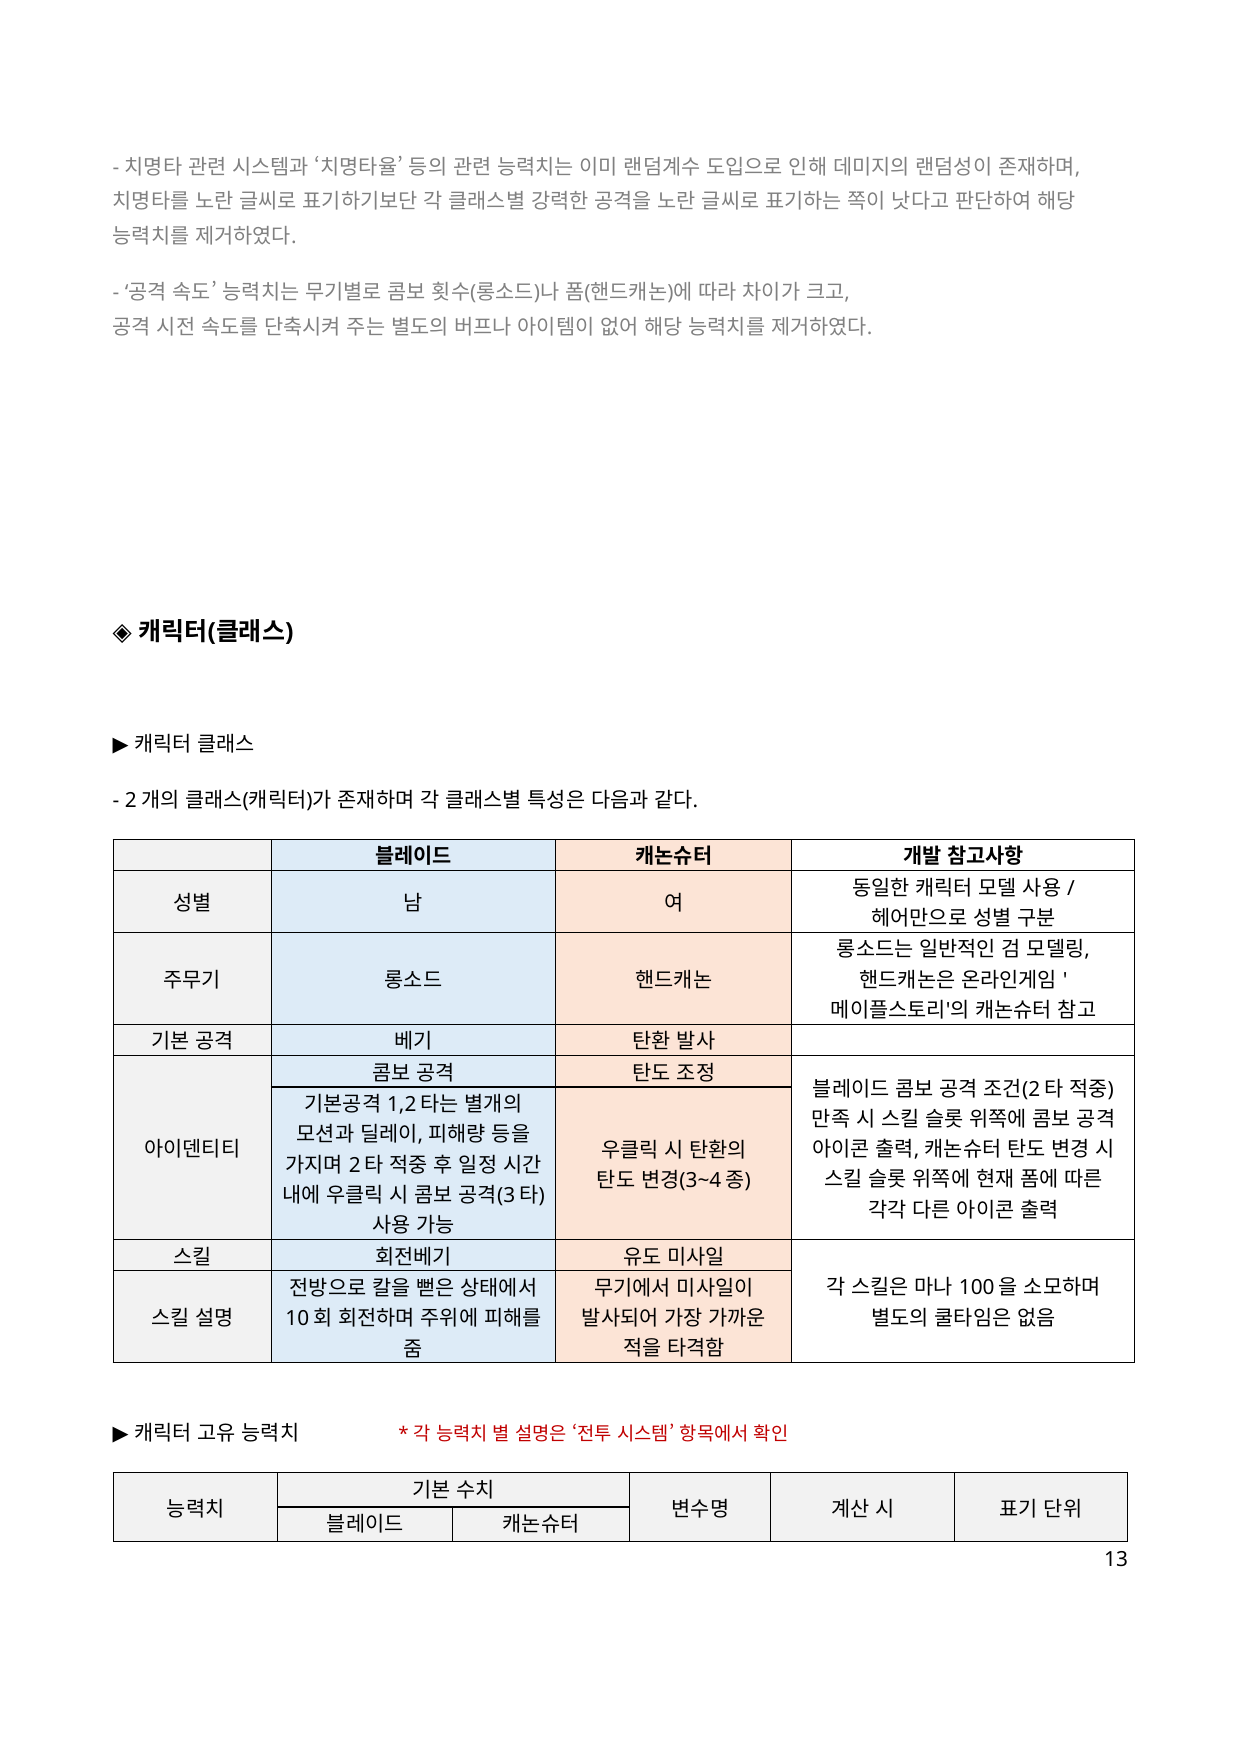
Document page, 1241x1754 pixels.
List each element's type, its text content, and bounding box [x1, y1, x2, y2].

table_cell 핸드캐논 [556, 933, 791, 1024]
text - 2개의 클래스(캐릭터)가 존재하며 각 클래스별 특성은 다음과 같다. [112, 783, 1128, 813]
text ◈ 캐릭터(클래스) [112, 612, 1128, 648]
table_cell 콤보 공격 [272, 1056, 555, 1086]
table_header 블레이드 [272, 840, 555, 870]
table_cell 남 [272, 871, 555, 932]
table_cell 우클릭 시 탄환의 탄도 변경(3~4종) [556, 1088, 791, 1239]
table_cell 롱소드는 일반적인 검 모델링, 핸드캐논은 온라인게임 '메이플스토리'의 캐논슈터 참고 [792, 933, 1134, 1024]
table_header [114, 840, 271, 870]
table_cell 탄환 발사 [556, 1025, 791, 1055]
table_header 계산 시 [771, 1473, 954, 1541]
table_cell 회전베기 [272, 1240, 555, 1270]
table_cell 캐논슈터 [453, 1508, 629, 1541]
table_cell 동일한 캐릭터 모델 사용 / 헤어만으로 성별 구분 [792, 871, 1134, 932]
table_header 변수명 [630, 1473, 770, 1541]
table_header 표기 단위 [955, 1473, 1127, 1541]
table_cell 탄도 조정 [556, 1056, 791, 1086]
table_cell 기본 공격 [114, 1025, 271, 1055]
table_cell 유도 미사일 [556, 1240, 791, 1270]
table_cell 스킬 [114, 1240, 271, 1270]
table_header 개발 참고사항 [792, 840, 1134, 870]
table_cell 블레이드 콤보 공격 조건(2타 적중) 만족 시 스킬 슬롯 위쪽에 콤보 공격 아이콘 출력, 캐논슈터 탄도 변경 시 스킬 슬롯 위쪽에 현재 폼에 따른 각각 다른 아이콘 출력 [792, 1056, 1134, 1239]
table_cell 기본공격 1,2타는 별개의 모션과 딜레이, 피해량 등을 가지며 2타 적중 후 일정 시간 내에 우클릭 시 콤보 공격(3타) 사용 가능 [272, 1088, 555, 1239]
table_cell 아이덴티티 [114, 1056, 271, 1239]
text - ‘공격 속도’ 능력치는 무기별로 콤보 횟수(롱소드)나 폼(핸드캐논)에 따라 차이가 크고, 공격 시전 속도를 단축시켜 주는 별도의 버프나 아이템이 없어 해당 능력치를 제거하였다. [112, 275, 1128, 373]
table_header 캐논슈터 [556, 840, 791, 870]
table_cell 무기에서 미사일이 발사되어 가장 가까운 적을 타격함 [556, 1271, 791, 1362]
table_cell 베기 [272, 1025, 555, 1055]
table_cell 블레이드 [278, 1508, 452, 1541]
table_cell 롱소드 [272, 933, 555, 1024]
table_cell 각 스킬은 마나 100을 소모하며 별도의 쿨타임은 없음 [792, 1240, 1134, 1362]
table_cell [792, 1025, 1134, 1055]
table_header 능력치 [114, 1473, 277, 1541]
table_cell 스킬 설명 [114, 1271, 271, 1362]
table_cell 여 [556, 871, 791, 932]
text - 치명타 관련 시스템과 ‘치명타율’ 등의 관련 능력치는 이미 랜덤계수 도입으로 인해 데미지의 랜덤성이 존재하며, 치명타를 노란 글씨로 표기하기보단 각 클래스별 강력한 공격을 노란 글씨로 표기하는 쪽이 낫다고 판단하여 해당 능력치를 제거하였다. [112, 150, 1128, 250]
text ▶ 캐릭터 클래스 [112, 727, 1128, 758]
table_cell 전방으로 칼을 뻗은 상태에서 10회 회전하며 주위에 피해를 줌 [272, 1271, 555, 1362]
table_cell 성별 [114, 871, 271, 932]
text ▶ 캐릭터 고유 능력치 * 각 능력치 별 설명은 ‘전투 시스템’ 항목에서 확인 [112, 1416, 1128, 1447]
table_header 기본 수치 [278, 1473, 629, 1506]
table_cell 주무기 [114, 933, 271, 1024]
